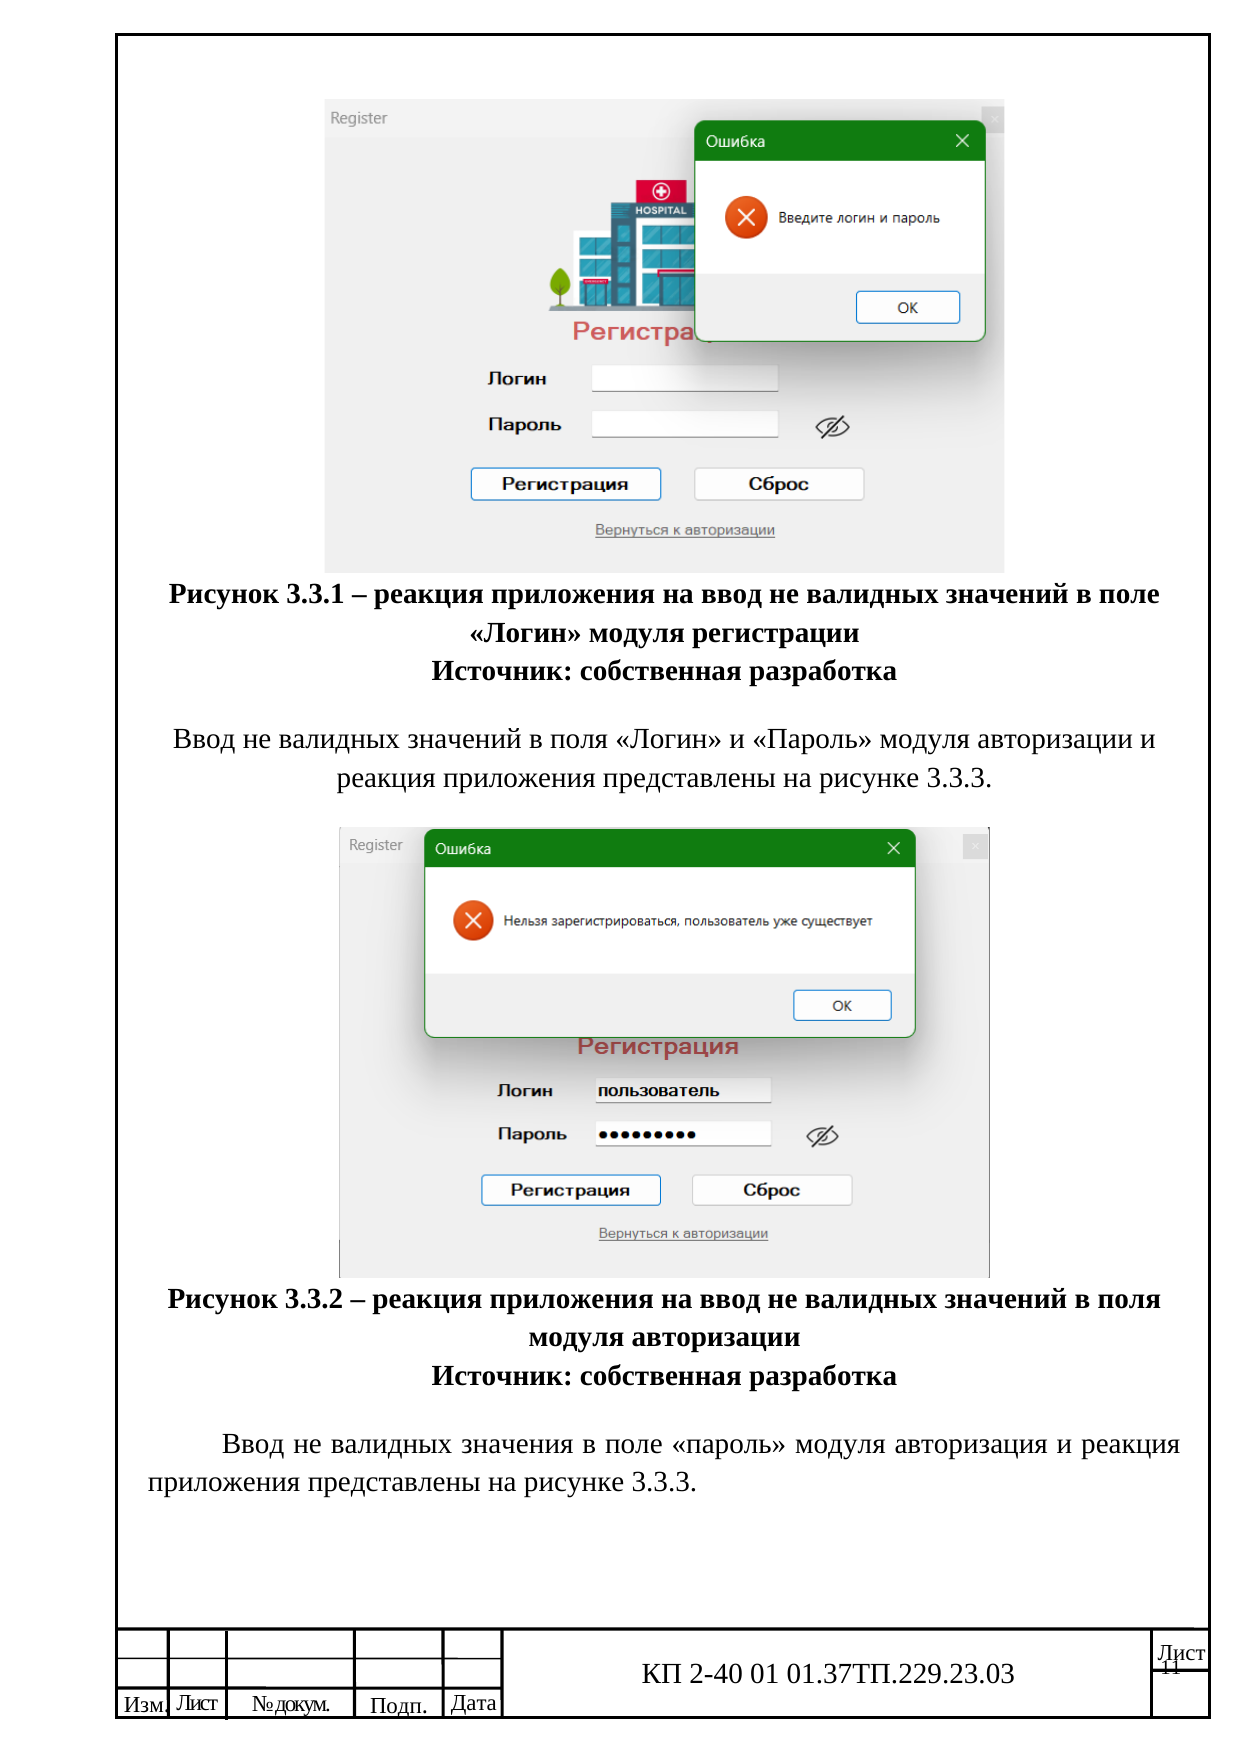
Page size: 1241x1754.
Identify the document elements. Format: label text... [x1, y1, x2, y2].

text Источник: собственная разработка [148, 1358, 1181, 1392]
picture [339, 827, 990, 1278]
text Рисунок 3.3.1 – реакция приложения на ввод не валидных значений в поле «Логин» модуля регистрации [148, 576, 1181, 648]
text Ввод не валидных значений в поля «Логин» и «Пароль» модуля авторизации и реакция приложения представлены на рисунке 3.3.3. [148, 721, 1181, 793]
text Рисунок 3.3.2 – реакция приложения на ввод не валидных значений в поля модуля авторизации [148, 1281, 1181, 1353]
picture [324, 99, 1005, 573]
text Источник: собственная разработка [148, 653, 1181, 687]
text Ввод не валидных значения в поле «пароль» модуля авторизация и реакция приложения представлены на рисунке 3.3.3. [148, 1426, 1181, 1498]
